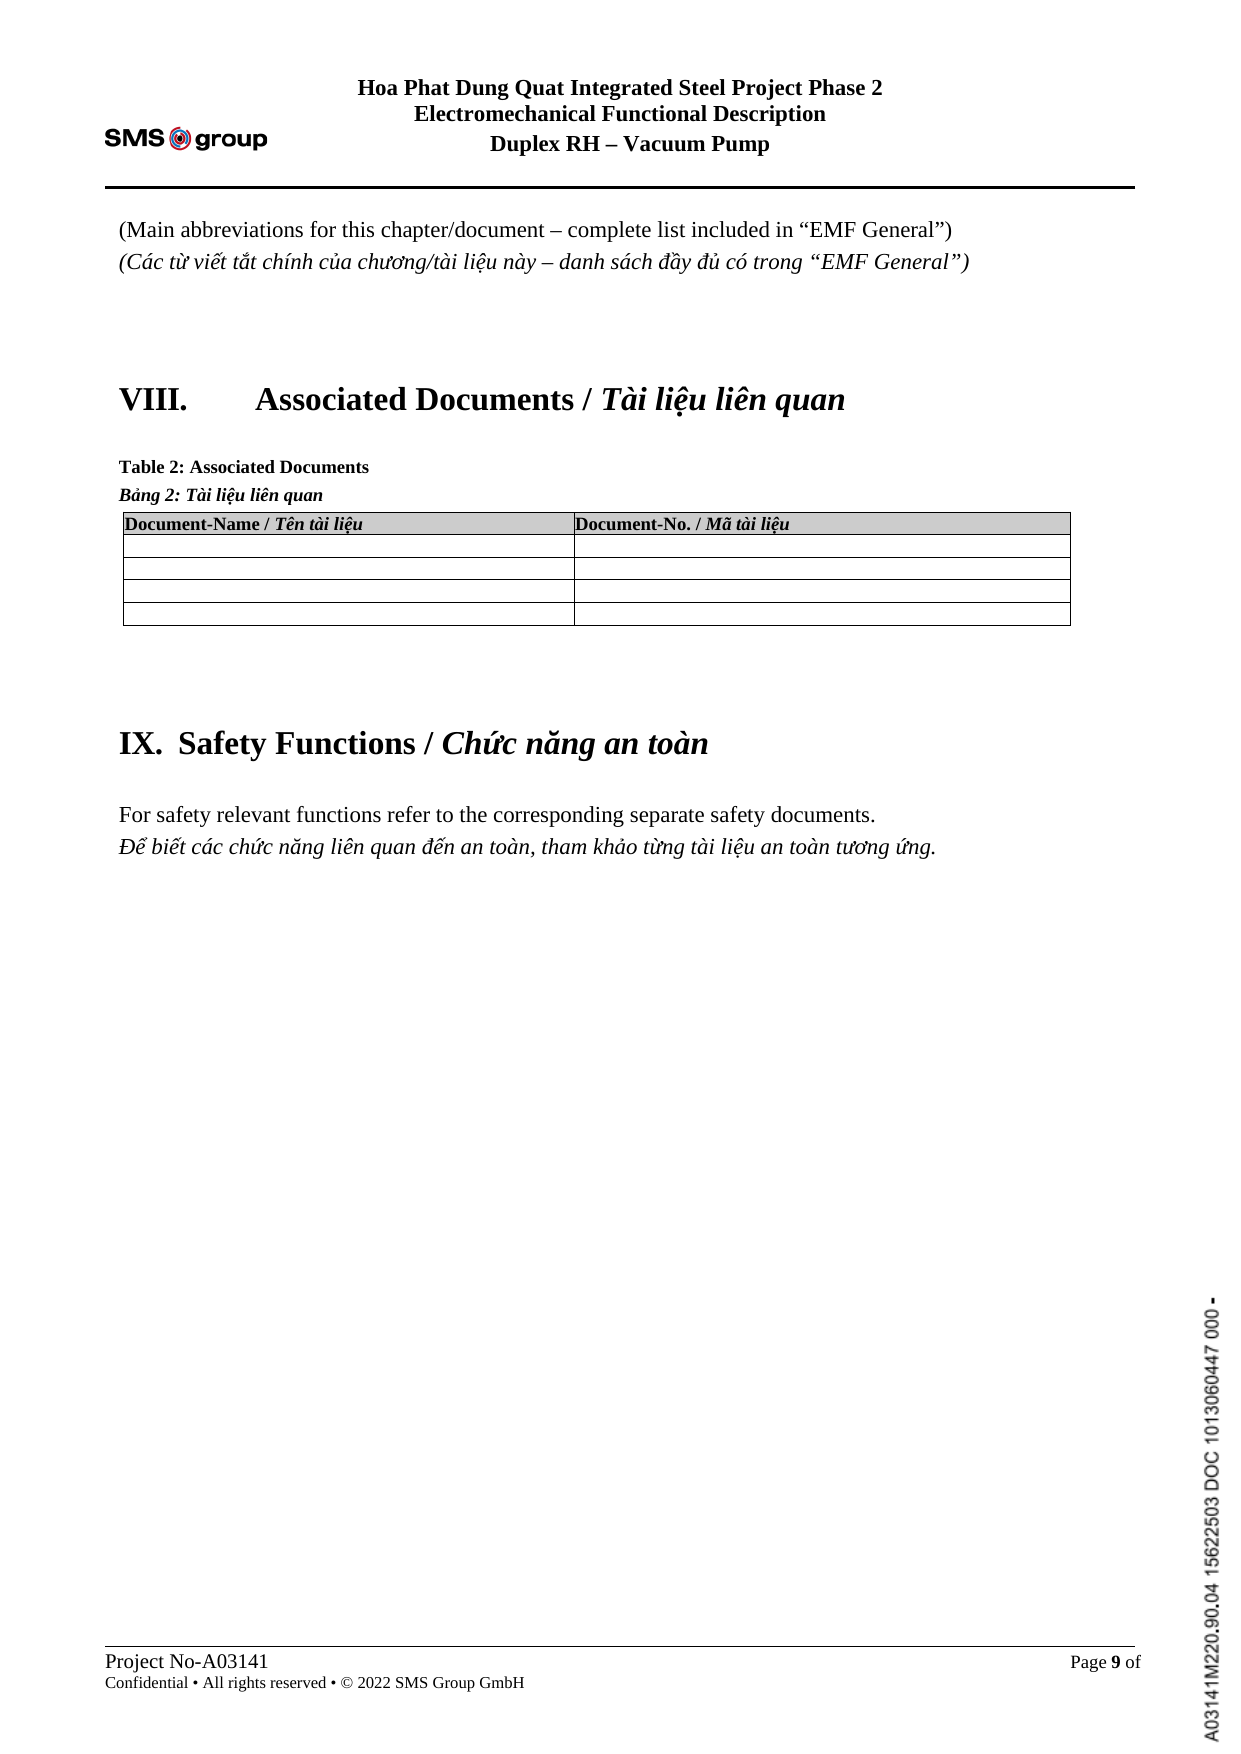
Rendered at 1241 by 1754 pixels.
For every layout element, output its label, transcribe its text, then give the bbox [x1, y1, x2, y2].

list Safety Functions / Chức năng an toàn [119, 723, 1135, 762]
text Để biết các chức năng liên quan đến an toàn, tham khảo từng tài liệu an toàn tương ứng. [119, 833, 1135, 860]
picture [1200, 1295, 1222, 1745]
table_header Document-No. / Mã tài liệu [575, 513, 1070, 534]
text Bảng 2: Tài liệu liên quan [119, 484, 1135, 505]
text For safety relevant functions refer to the corresponding separate safety documents. [119, 801, 1135, 827]
list Associated Documents / Tài liệu liên quan [119, 379, 1135, 417]
table_cell [124, 535, 574, 557]
text (Các từ viết tắt chính của chương/tài liệu này – danh sách đầy đủ có trong “EMF General”) [119, 248, 1135, 275]
table_cell [575, 580, 1070, 602]
text (Main abbreviations for this chapter/document – complete list included in “EMF General”) [119, 216, 1135, 242]
table_header Document-Name / Tên tài liệu [124, 513, 574, 534]
text Table 2: Associated Documents [119, 456, 1135, 478]
table_cell [124, 558, 574, 579]
table_cell [124, 603, 574, 625]
table_cell [575, 535, 1070, 557]
table_cell [575, 558, 1070, 579]
table_cell [124, 580, 574, 602]
table_cell [575, 603, 1070, 625]
picture [105, 126, 268, 152]
